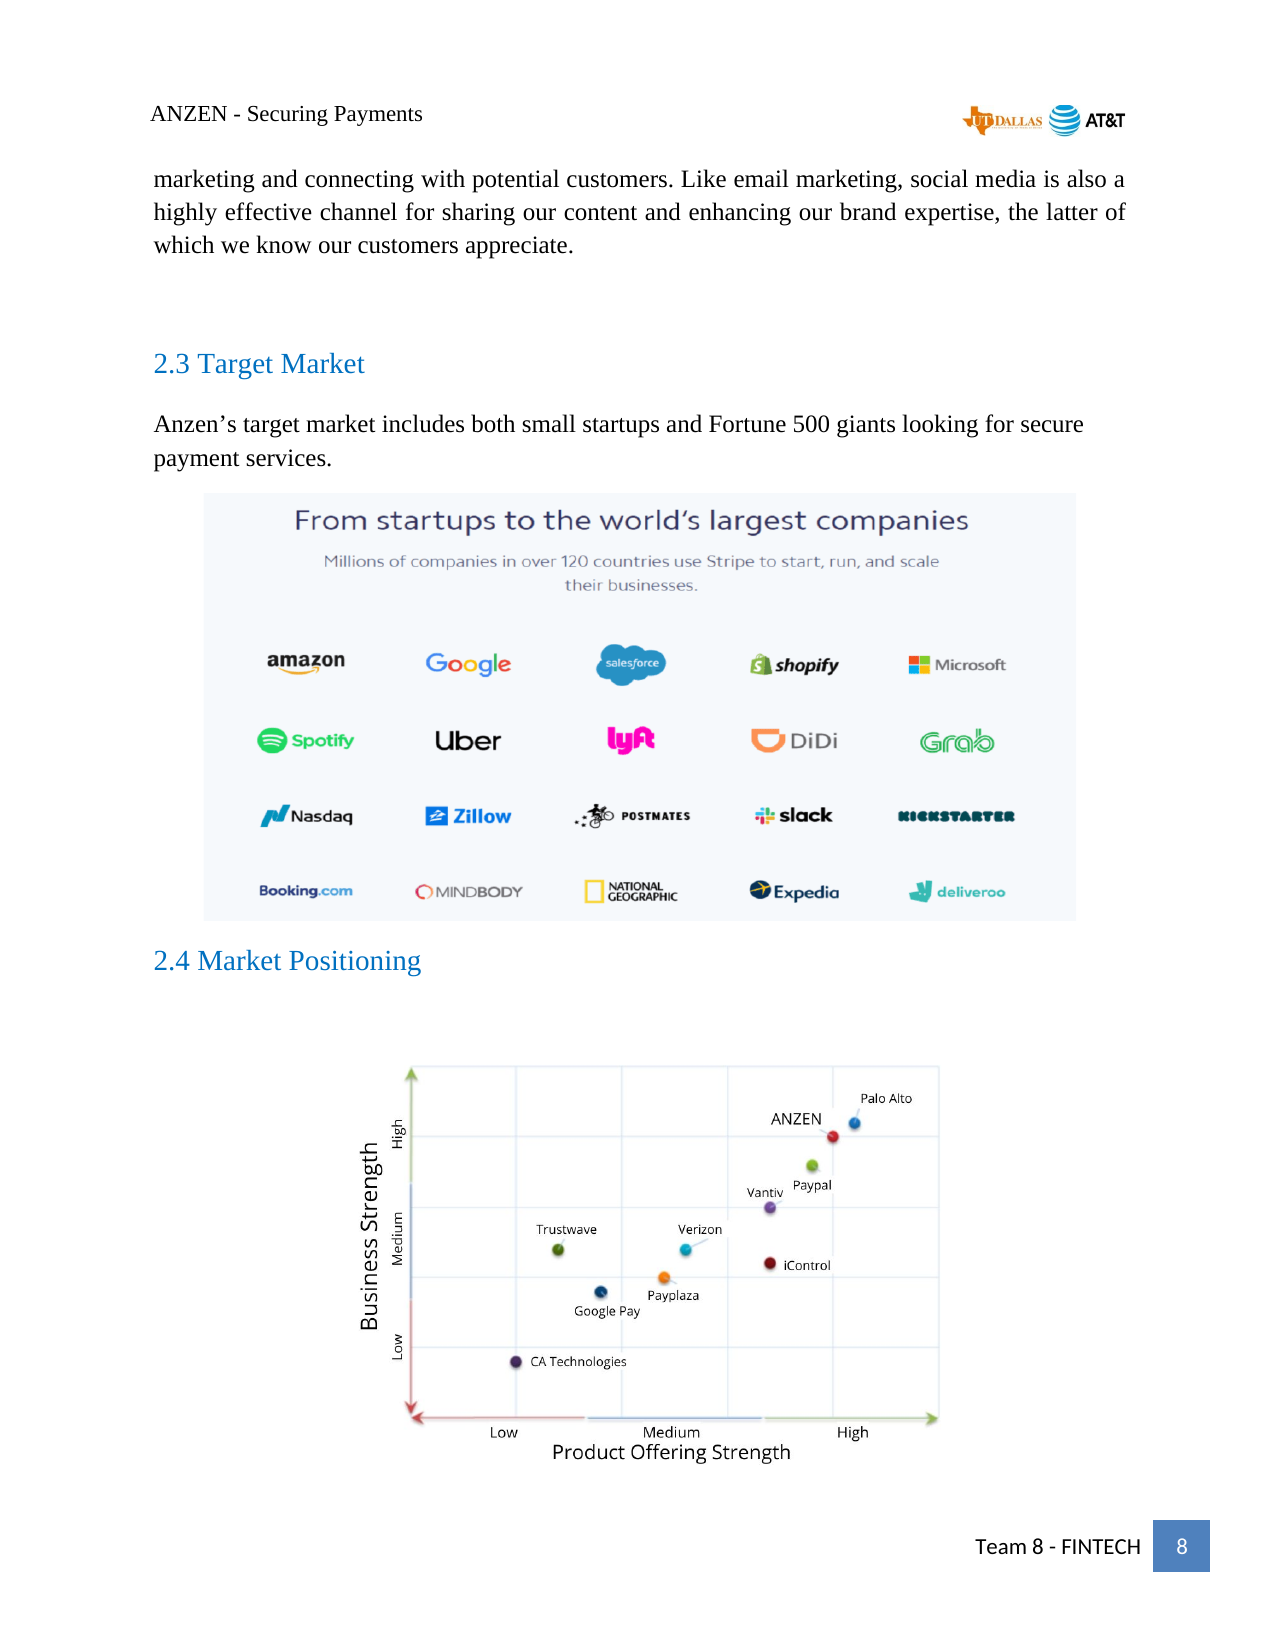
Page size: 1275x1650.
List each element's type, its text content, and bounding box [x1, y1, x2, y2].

text 2.3 Target Market [153, 346, 1127, 379]
picture [203, 493, 1077, 921]
text Anzen’s target market includes both small startups and Fortune 500 giants looking for secure payment services. [153, 409, 1127, 471]
picture [333, 1014, 947, 1500]
picture [962, 105, 1043, 136]
text 2.4 Market Positioning [153, 943, 1127, 977]
picture [1048, 105, 1125, 137]
